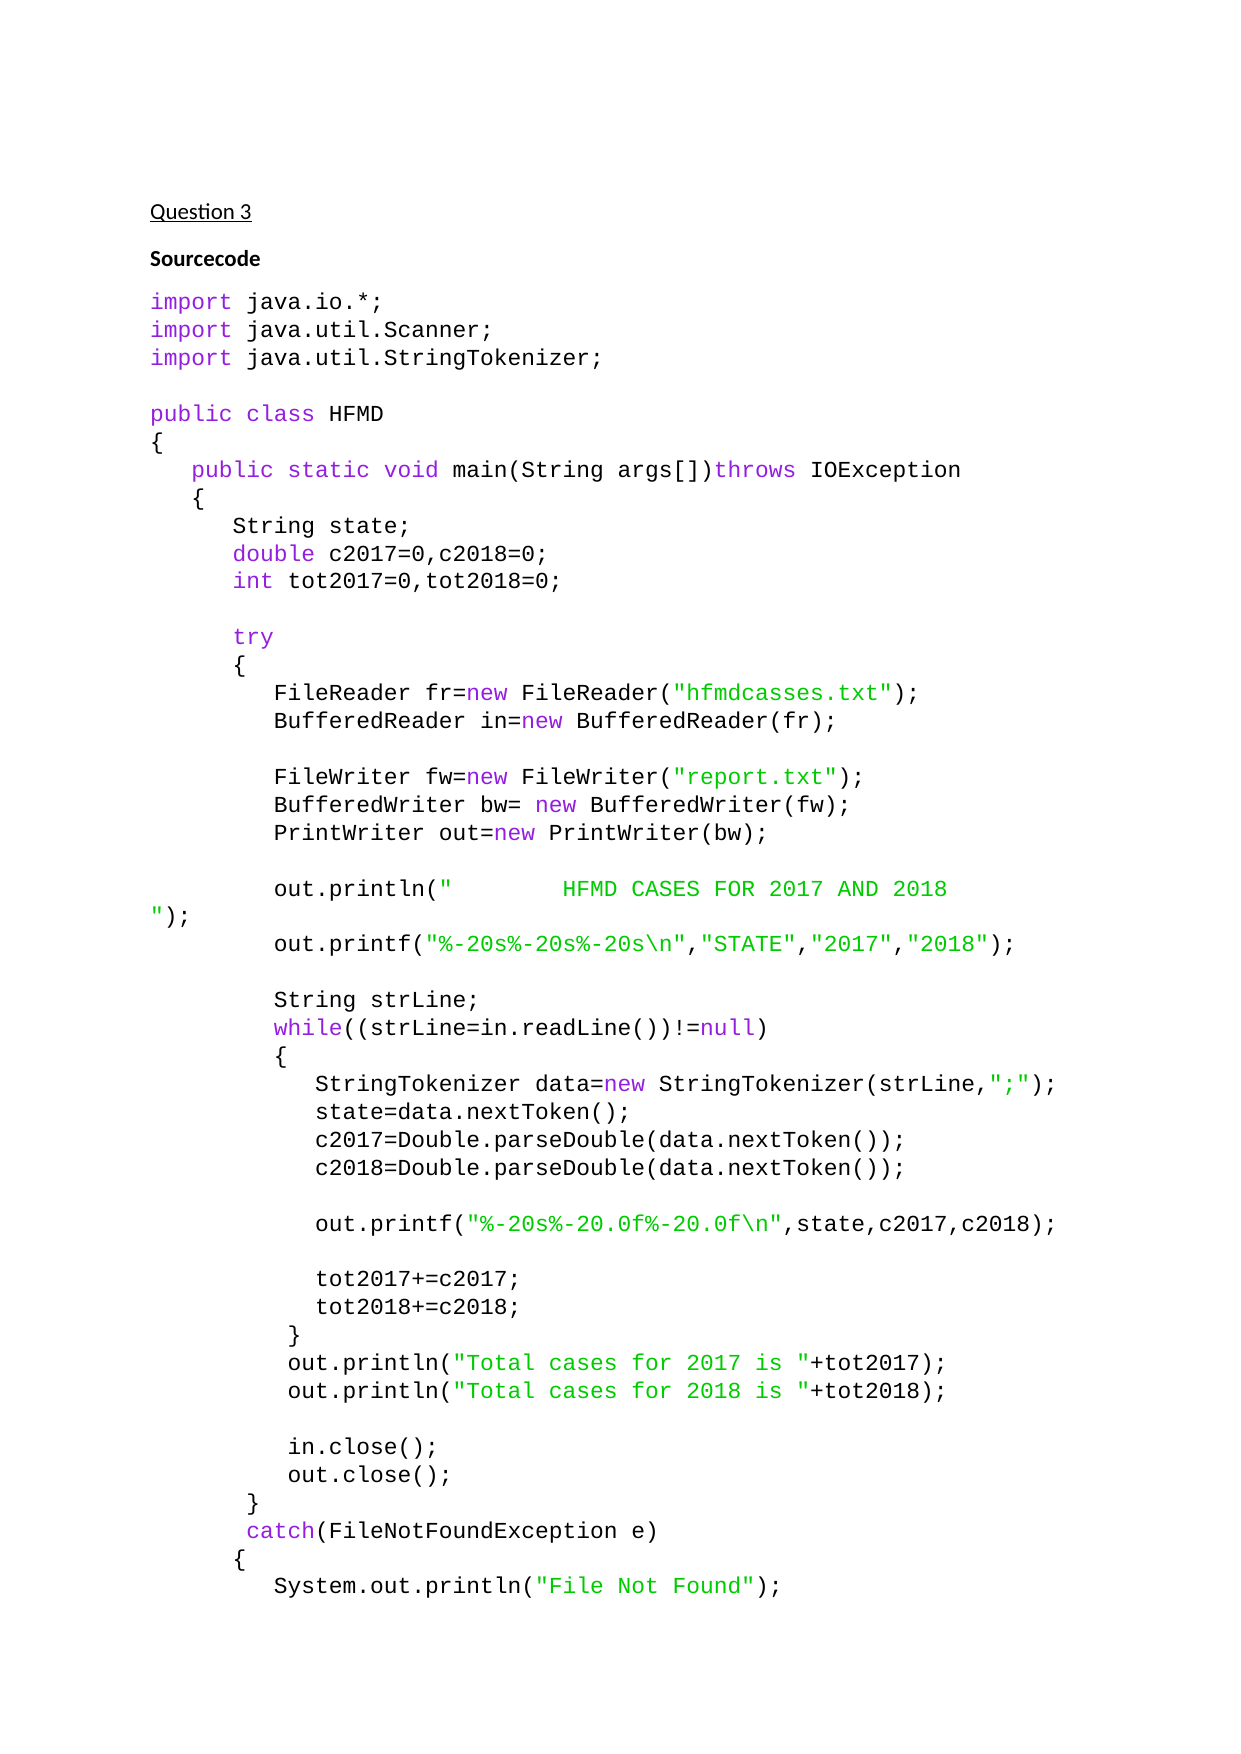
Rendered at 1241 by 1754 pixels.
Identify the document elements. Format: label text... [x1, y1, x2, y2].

text Sourcecode [150, 244, 1090, 272]
text Question 3 [150, 197, 1090, 225]
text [150, 291, 1090, 1601]
